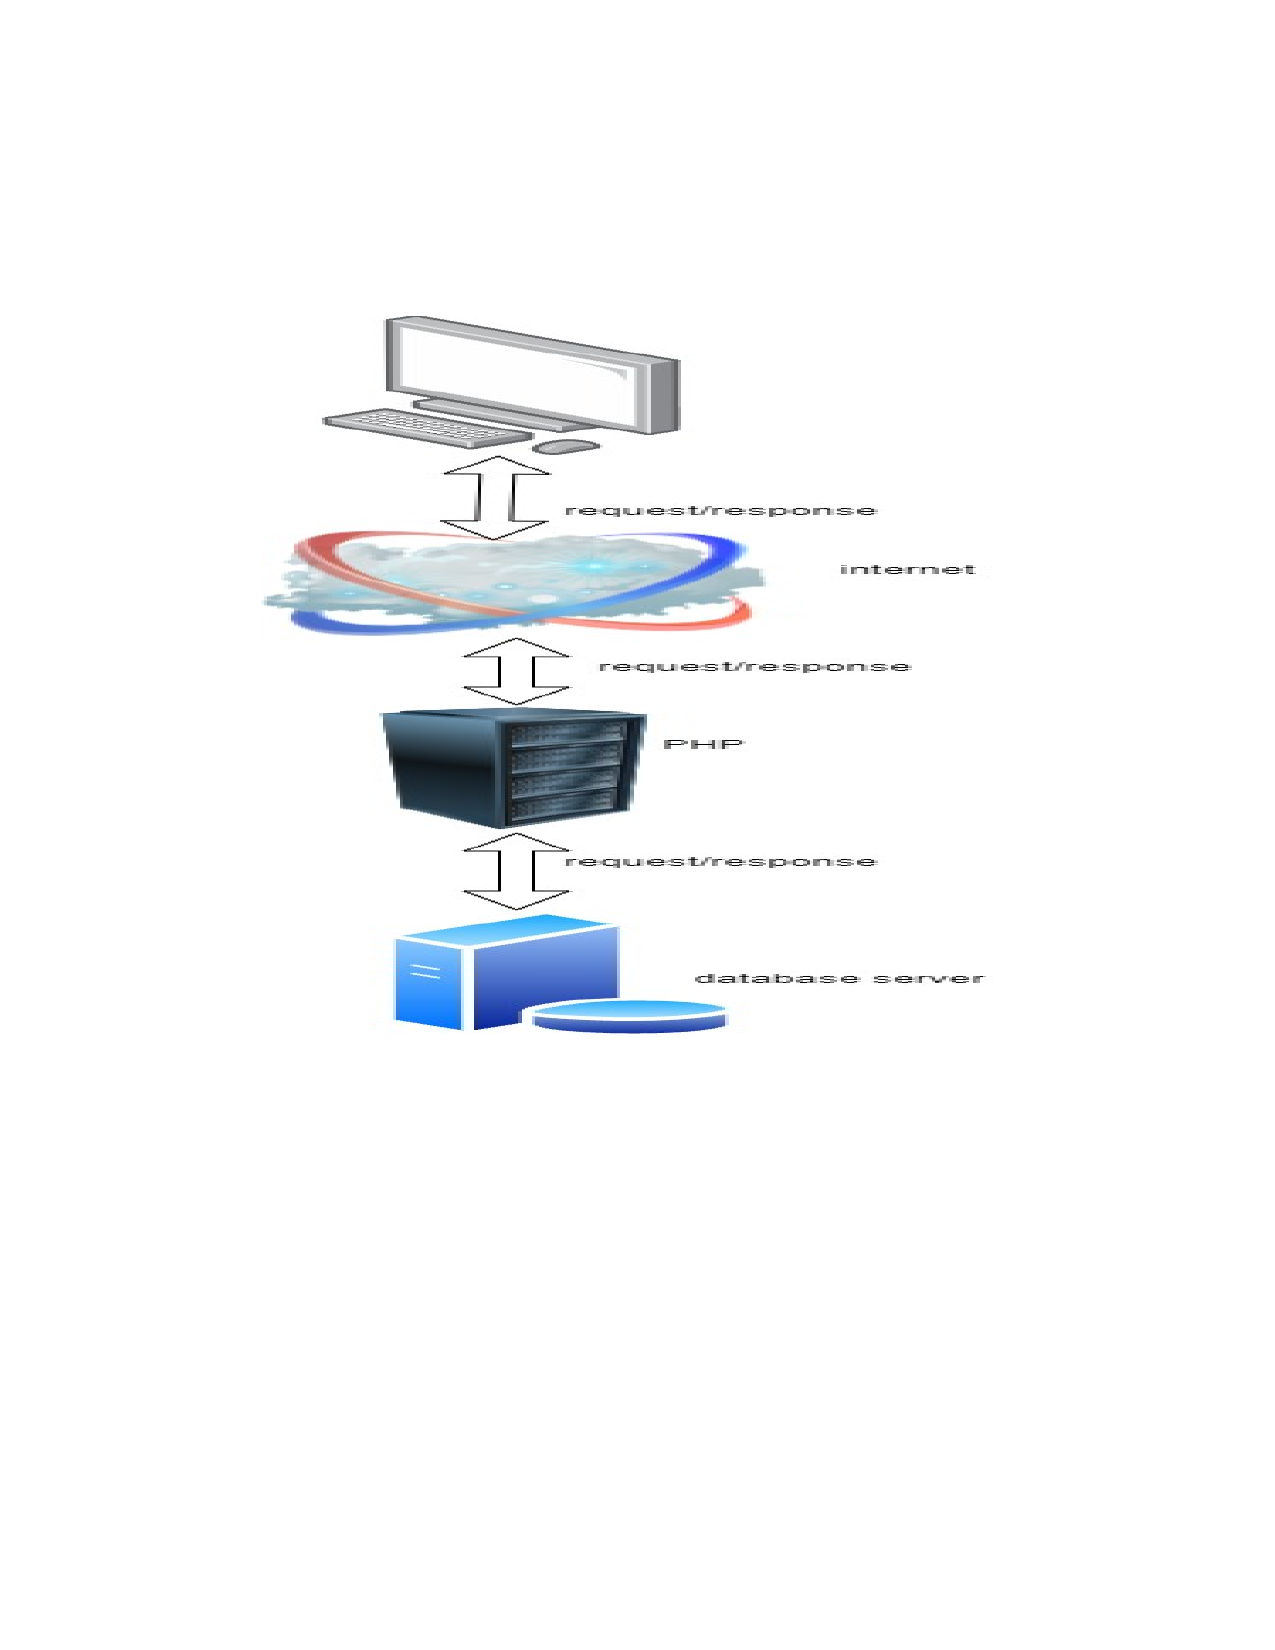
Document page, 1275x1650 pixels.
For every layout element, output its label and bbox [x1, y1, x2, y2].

picture [261, 316, 1014, 1038]
